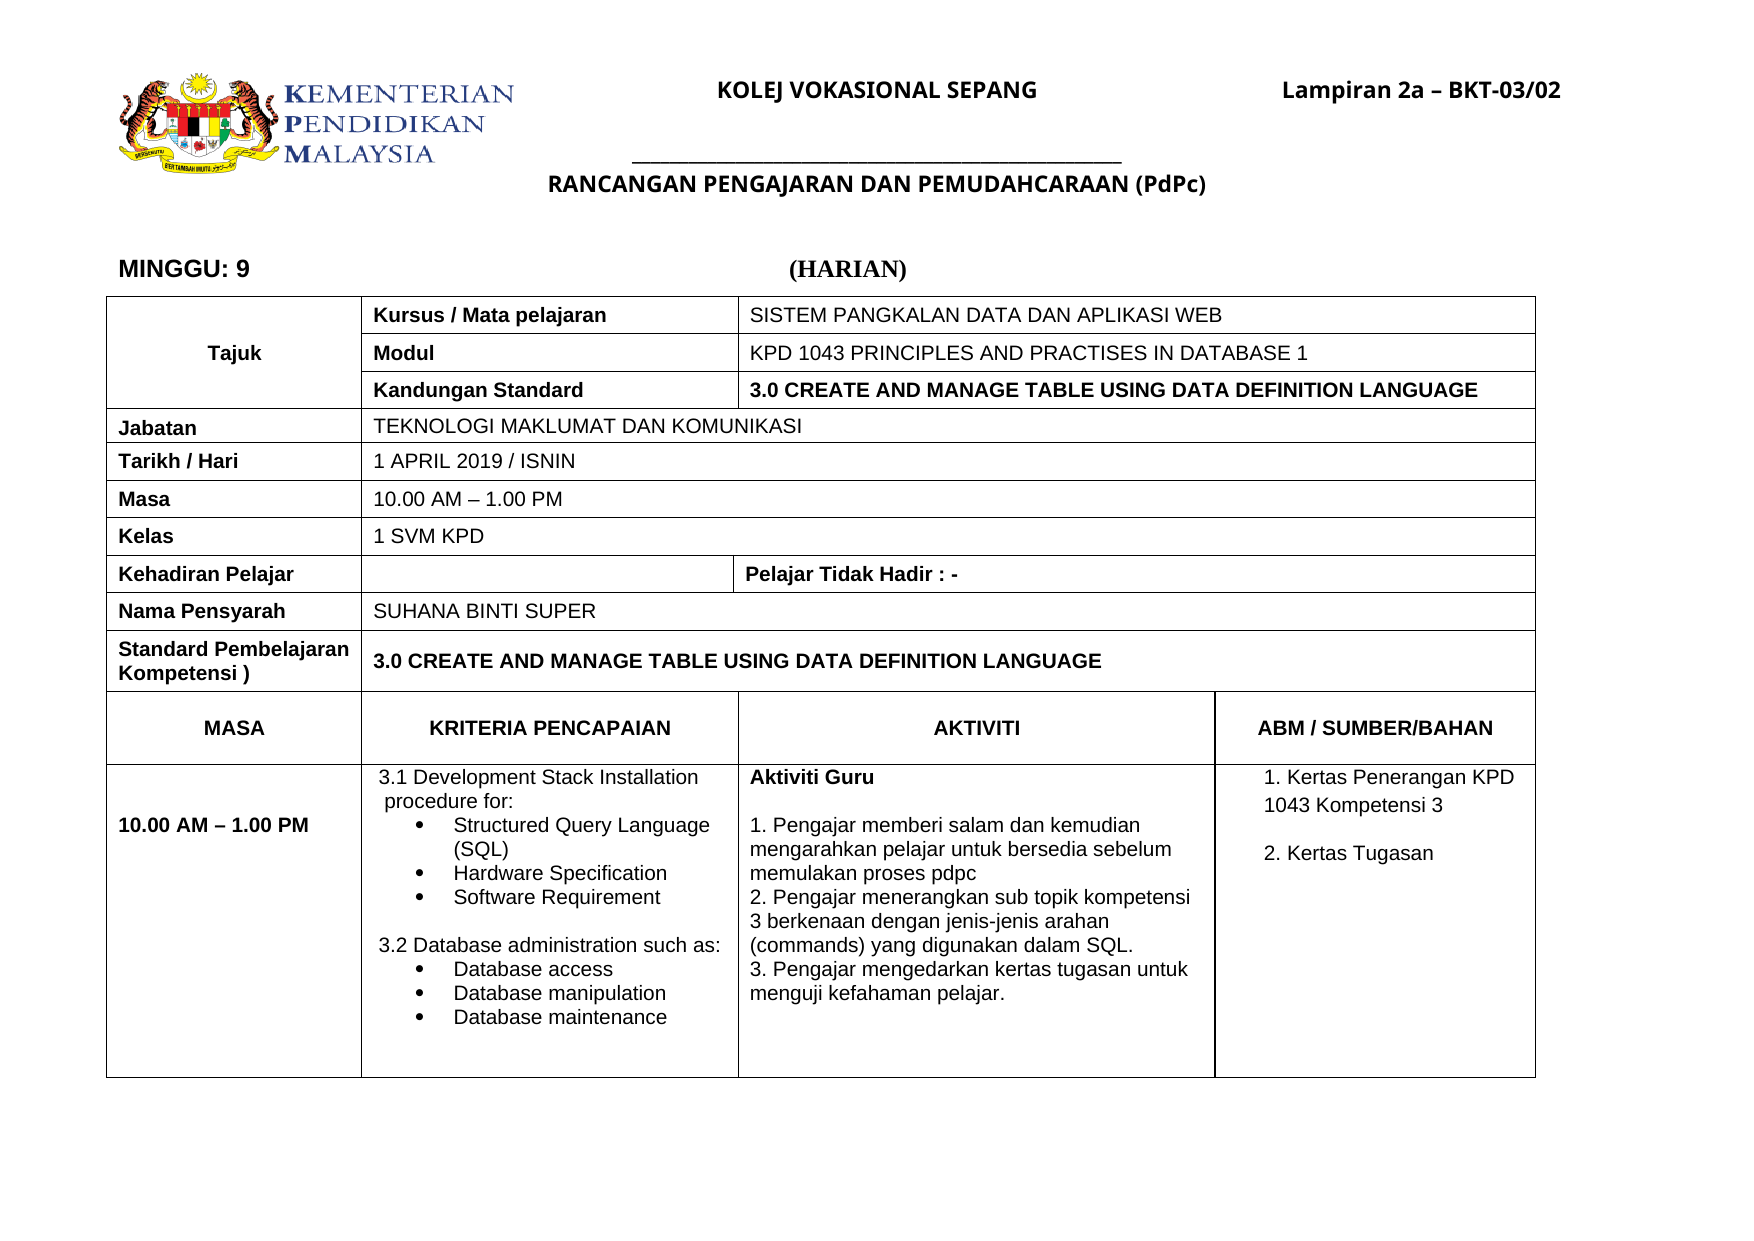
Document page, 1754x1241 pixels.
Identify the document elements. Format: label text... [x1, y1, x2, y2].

table_cell Jabatan [107, 409, 361, 442]
picture [118, 73, 514, 174]
table_header Kursus / Mata pelajaran [362, 297, 738, 333]
table_cell 3.0 CREATE AND MANAGE TABLE USING DATA DEFINITION LANGUAGE [739, 372, 1535, 408]
table_cell Pelajar Tidak Hadir : - [734, 556, 1535, 592]
table_cell Tarikh / Hari [107, 443, 361, 479]
table_cell Kelas [107, 518, 361, 554]
table_cell Modul [362, 334, 738, 371]
table_cell SUHANA BINTI SUPER [362, 593, 1535, 629]
table_cell 10.00 AM – 1.00 PM [362, 481, 1535, 517]
table_cell 3.0 CREATE AND MANAGE TABLE USING DATA DEFINITION LANGUAGE [362, 631, 1535, 691]
table_cell AKTIVITI [739, 692, 1214, 764]
table_cell Masa [107, 481, 361, 517]
table_cell KRITERIA PENCAPAIAN [362, 692, 738, 764]
table_header Tajuk [107, 297, 361, 408]
table_cell 1 APRIL 2019 / ISNIN [362, 443, 1535, 479]
table_cell TEKNOLOGI MAKLUMAT DAN KOMUNIKASI [362, 409, 1535, 442]
table_cell Kandungan Standard [362, 372, 738, 408]
table_cell MASA [107, 692, 361, 764]
table_cell 10.00 AM – 1.00 PM [107, 765, 361, 1077]
table_cell 1. Kertas Penerangan KPD 1043 Kompetensi 3 2. Kertas Tugasan [1216, 765, 1535, 1077]
table_cell Standard Pembelajaran Kompetensi ) [107, 631, 361, 691]
table_cell ABM / SUMBER/BAHAN [1216, 692, 1535, 764]
table_header SISTEM PANGKALAN DATA DAN APLIKASI WEB [739, 297, 1535, 333]
table_cell Kehadiran Pelajar [107, 556, 361, 592]
table_cell Nama Pensyarah [107, 593, 361, 629]
table_cell [362, 556, 733, 592]
table_cell 1 SVM KPD [362, 518, 1535, 554]
text MINGGU: 9 (HARIAN) [118, 254, 1636, 283]
table_cell KPD 1043 PRINCIPLES AND PRACTISES IN DATABASE 1 [739, 334, 1535, 371]
